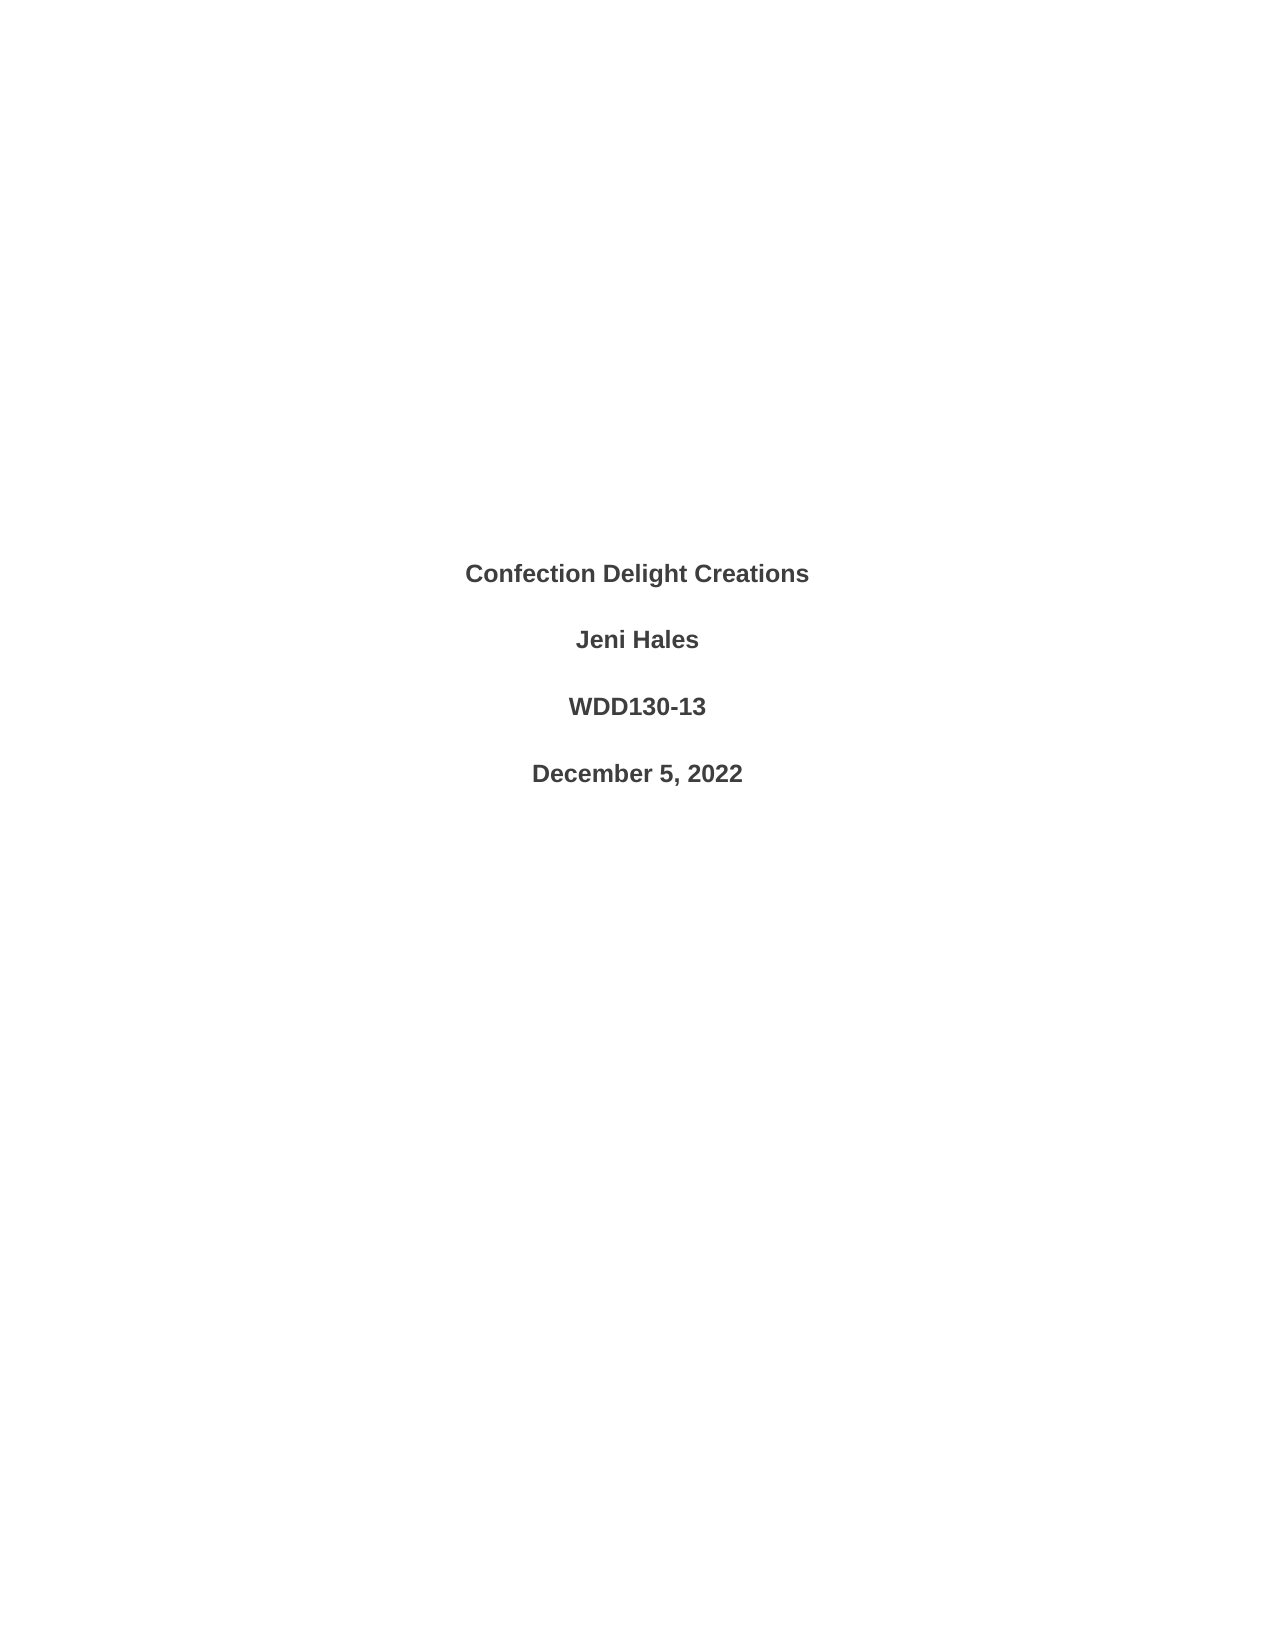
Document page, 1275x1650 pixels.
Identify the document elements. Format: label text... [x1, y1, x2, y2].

text Jeni Hales [150, 617, 1125, 654]
text December 5, 2022 [150, 750, 1125, 787]
text WDD130-13 [150, 683, 1125, 721]
text Confection Delight Creations [150, 550, 1125, 587]
